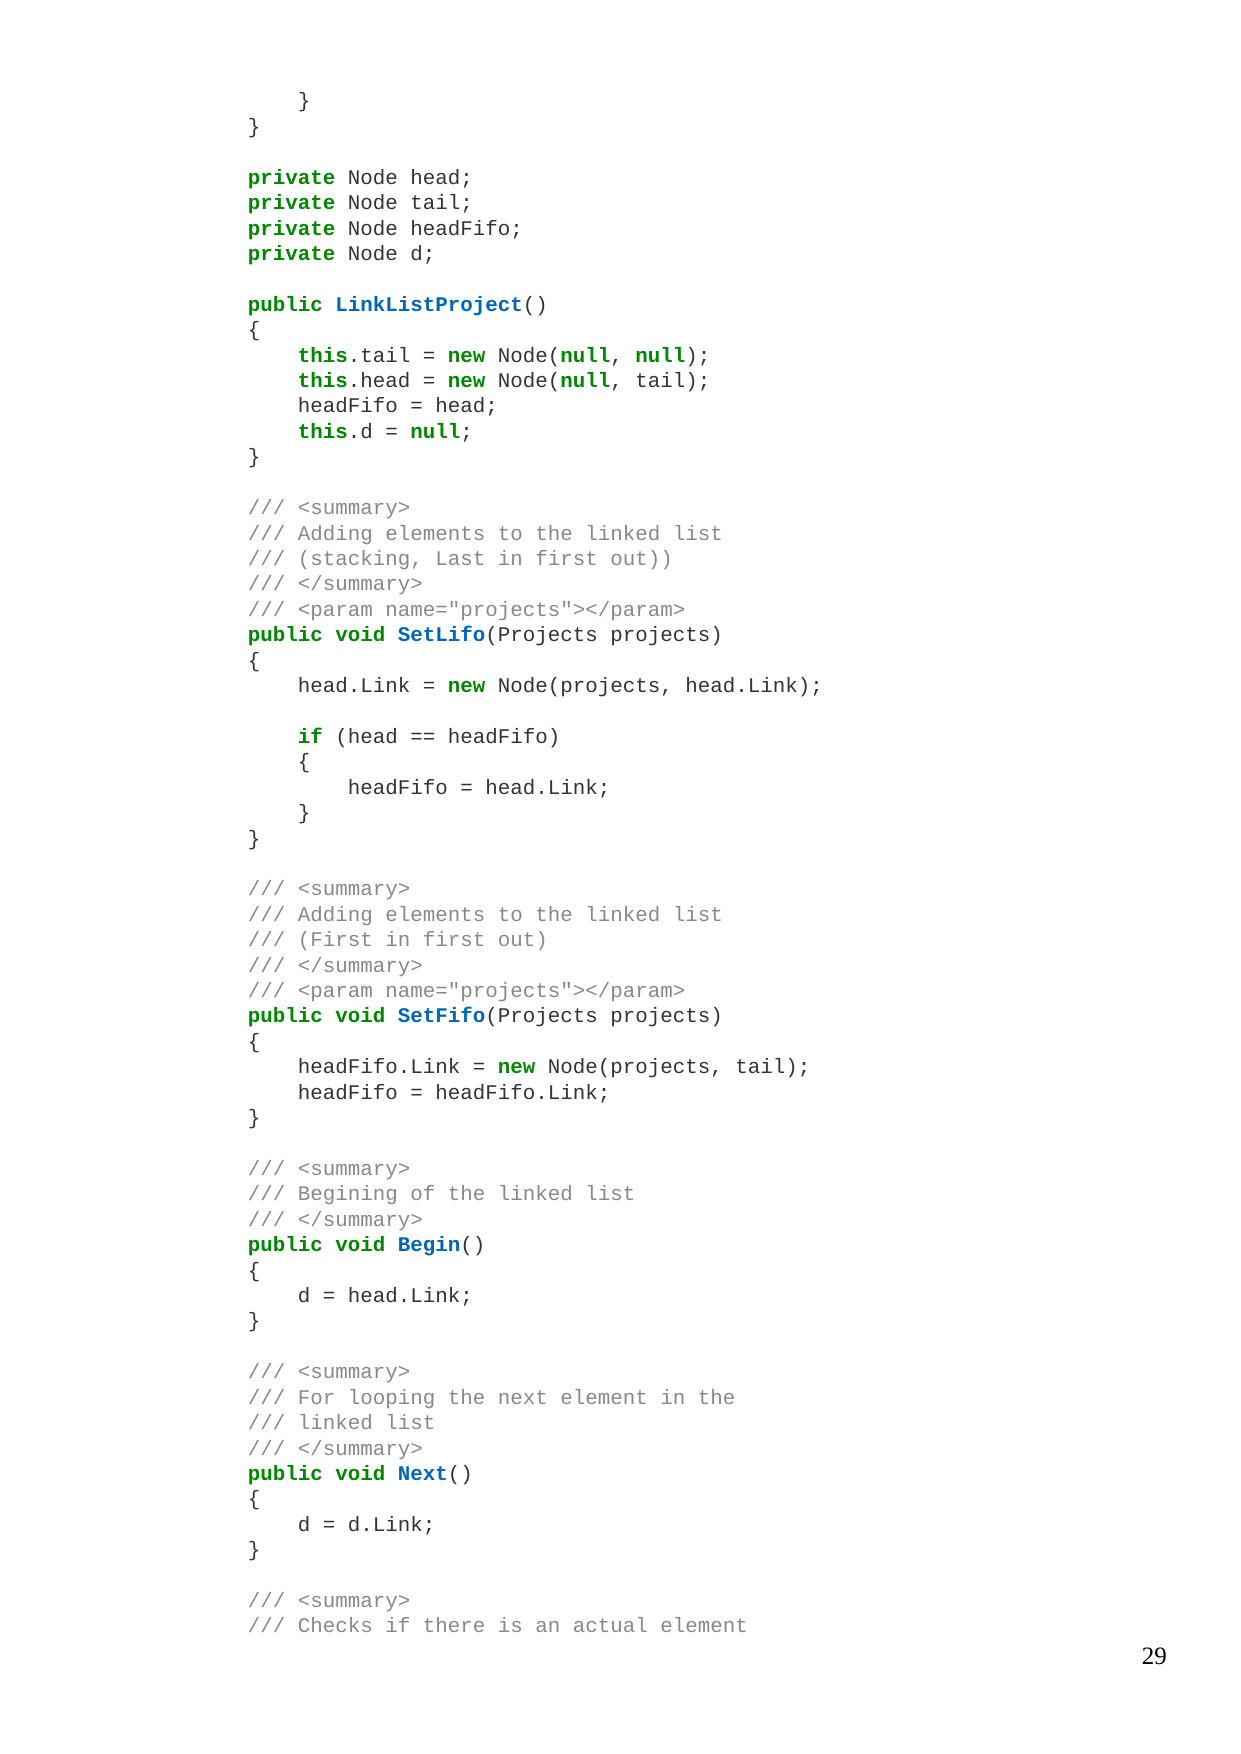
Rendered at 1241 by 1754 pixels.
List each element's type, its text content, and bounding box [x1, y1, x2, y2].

text /// Adding elements to the linked list [148, 902, 1181, 927]
text headFifo.Link = new Node(projects, tail); [148, 1054, 1181, 1080]
text /// <summary> [148, 1588, 1181, 1614]
text /// <param name="projects"></param> [148, 597, 1181, 622]
text /// <summary> [148, 877, 1181, 902]
text /// Adding elements to the linked list [148, 521, 1181, 546]
text } [148, 1309, 1181, 1334]
text { [148, 749, 1181, 775]
text /// (First in first out) [148, 927, 1181, 953]
text this.d = null; [148, 419, 1181, 444]
text head.Link = new Node(projects, head.Link); [148, 673, 1181, 699]
text /// <param name="projects"></param> [148, 978, 1181, 1004]
text /// </summary> [148, 1207, 1181, 1232]
text } [148, 1537, 1181, 1563]
text headFifo = head; [148, 394, 1181, 419]
text } [148, 800, 1181, 826]
text /// </summary> [148, 1436, 1181, 1461]
text /// </summary> [148, 953, 1181, 978]
text /// linked list [148, 1410, 1181, 1436]
text d = head.Link; [148, 1283, 1181, 1309]
text } [148, 826, 1181, 851]
text { [148, 1258, 1181, 1283]
text /// For looping the next element in the [148, 1385, 1181, 1410]
text { [148, 1029, 1181, 1054]
text d = d.Link; [148, 1512, 1181, 1537]
text if (head == headFifo) [148, 724, 1181, 749]
text } [148, 444, 1181, 470]
text /// <summary> [148, 1156, 1181, 1182]
text this.head = new Node(null, tail); [148, 368, 1181, 394]
text private Node tail; [148, 190, 1181, 216]
text public void SetFifo(Projects projects) [148, 1004, 1181, 1029]
text public void SetLifo(Projects projects) [148, 622, 1181, 648]
text private Node headFifo; [148, 216, 1181, 241]
text { [148, 1487, 1181, 1512]
text { [148, 317, 1181, 343]
text /// </summary> [148, 572, 1181, 597]
text this.tail = new Node(null, null); [148, 343, 1181, 368]
text headFifo = headFifo.Link; [148, 1080, 1181, 1105]
text } [148, 1105, 1181, 1131]
text } [148, 89, 1181, 114]
text public LinkListProject() [148, 292, 1181, 317]
text { [148, 648, 1181, 673]
text /// (stacking, Last in first out)) [148, 546, 1181, 572]
text public void Begin() [148, 1232, 1181, 1258]
text /// <summary> [148, 495, 1181, 521]
text /// <summary> [148, 1359, 1181, 1385]
text } [148, 114, 1181, 139]
text /// Checks if there is an actual element [148, 1614, 1181, 1639]
text /// Begining of the linked list [148, 1182, 1181, 1207]
text public void Next() [148, 1461, 1181, 1487]
text private Node head; [148, 165, 1181, 190]
text private Node d; [148, 241, 1181, 267]
text headFifo = head.Link; [148, 775, 1181, 800]
